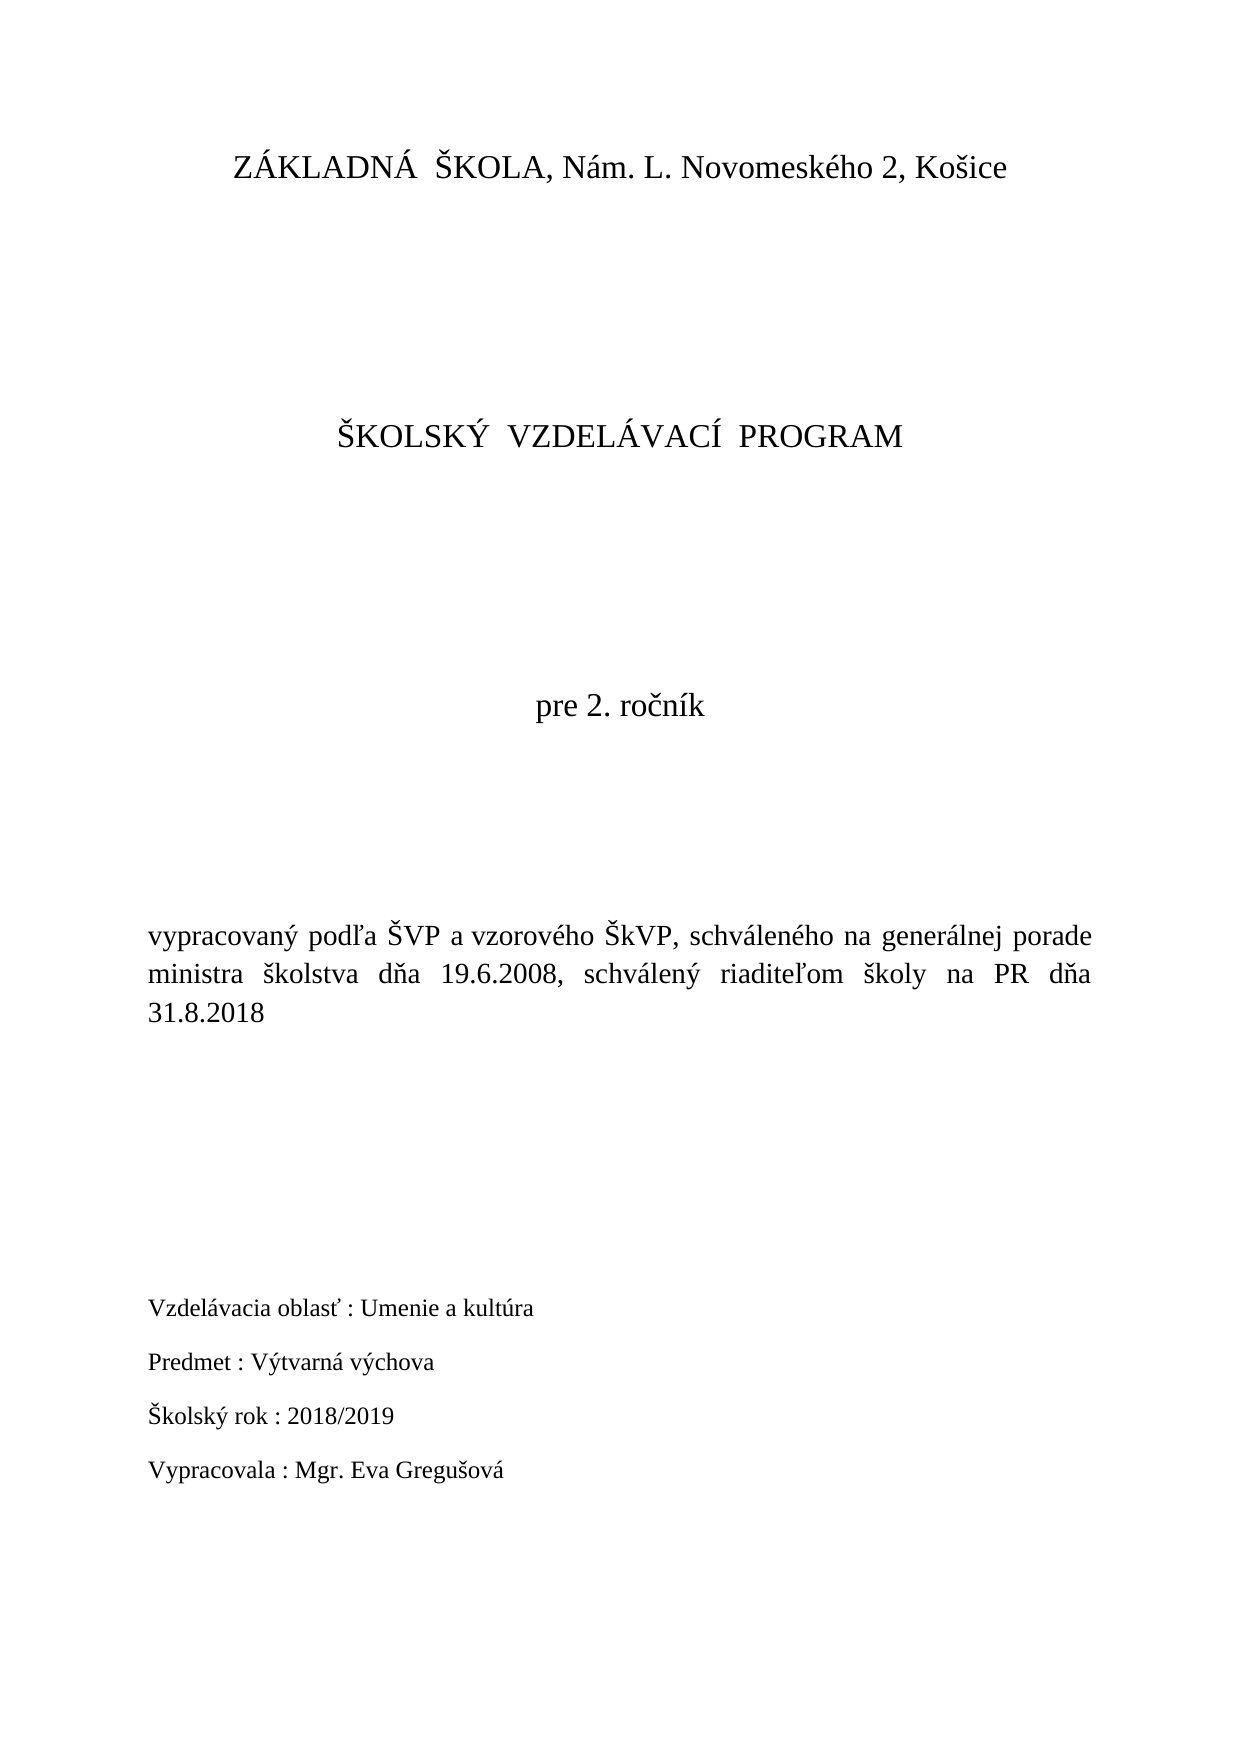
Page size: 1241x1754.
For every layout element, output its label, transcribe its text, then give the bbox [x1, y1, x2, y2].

text Vzdelávacia oblasť : Umenie a kultúra [148, 1293, 1093, 1322]
text vypracovaný podľa ŠVP a vzorového ŠkVP, schváleného na generálnej porade ministra školstva dňa 19.6.2008, schválený riaditeľom školy na PR dňa 31.8.2018 [148, 918, 1093, 1028]
text ZÁKLADNÁ ŠKOLA, Nám. L. Novomeského 2, Košice [148, 148, 1093, 186]
text Školský rok : 2018/2019 [148, 1401, 1093, 1430]
text Predmet : Výtvarná výchova [148, 1347, 1093, 1376]
text pre 2. ročník [148, 686, 1093, 724]
text ŠKOLSKÝ VZDELÁVACÍ PROGRAM [148, 417, 1093, 455]
text Vypracovala : Mgr. Eva Gregušová [148, 1455, 1093, 1483]
